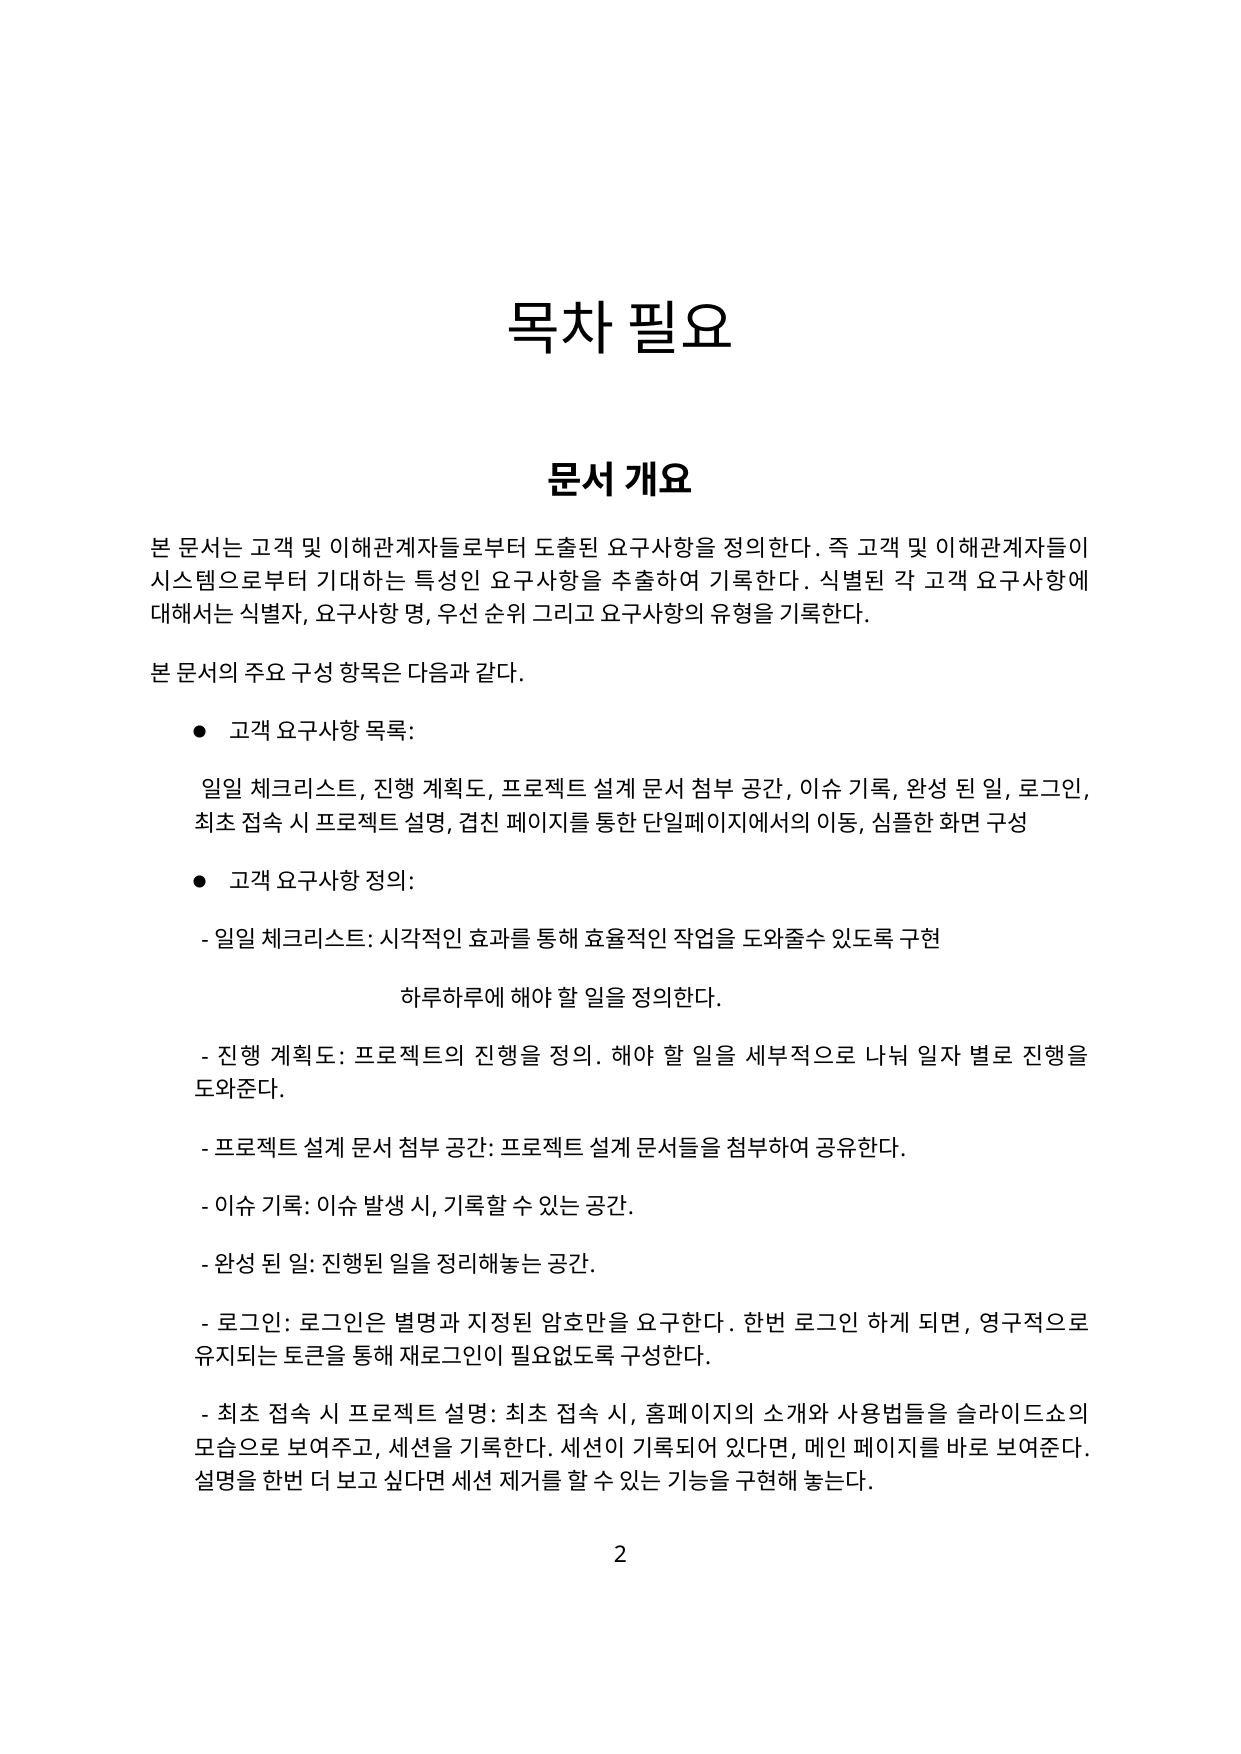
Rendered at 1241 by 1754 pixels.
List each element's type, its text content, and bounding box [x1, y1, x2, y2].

list 고객 요구사항 목록: [192, 713, 1090, 746]
list - 로그인: 로그인은 별명과 지정된 암호만을 요구한다. 한번 로그인 하게 되면, 영구적으로 유지되는 토큰을 통해 재로그인이 필요없도록 구성한다. [194, 1304, 1090, 1371]
list - 프로젝트 설계 문서 첨부 공간: 프로젝트 설계 문서들을 첨부하여 공유한다. [194, 1129, 1090, 1163]
list 문서 개요 [150, 450, 1090, 504]
list 일일 체크리스트, 진행 계획도, 프로젝트 설계 문서 첨부 공간, 이슈 기록, 완성 된 일, 로그인, 최초 접속 시 프로젝트 설명, 겹친 페이지를 통한 단일페이지에서의 이동, 심플한 화면 구성 [194, 771, 1090, 838]
list 본 문서의 주요 구성 항목은 다음과 같다. [150, 654, 1090, 688]
list 본 문서는 고객 및 이해관계자들로부터 도출된 요구사항을 정의한다. 즉 고객 및 이해관계자들이 시스템으로부터 기대하는 특성인 요구사항을 추출하여 기록한다. 식별된 각 고객 요구사항에 대해서는 식별자, 요구사항 명, 우선 순위 그리고 요구사항의 유형을 기록한다. [150, 529, 1090, 629]
list - 진행 계획도: 프로젝트의 진행을 정의. 해야 할 일을 세부적으로 나눠 일자 별로 진행을 도와준다. [194, 1038, 1090, 1104]
list 목차 필요 [150, 282, 1090, 366]
list 하루하루에 해야 할 일을 정의한다. [194, 979, 1090, 1013]
list - 일일 체크리스트: 시각적인 효과를 통해 효율적인 작업을 도와줄수 있도록 구현 [194, 921, 1090, 954]
list 고객 요구사항 정의: [192, 863, 1090, 896]
list - 이슈 기록: 이슈 발생 시, 기록할 수 있는 공간. [194, 1188, 1090, 1221]
list - 완성 된 일: 진행된 일을 정리해놓는 공간. [194, 1246, 1090, 1279]
list - 최초 접속 시 프로젝트 설명: 최초 접속 시, 홈페이지의 소개와 사용법들을 슬라이드쇼의 모습으로 보여주고, 세션을 기록한다. 세션이 기록되어 있다면, 메인 페이지를 바로 보여준다. 설명을 한번 더 보고 싶다면 세션 제거를 할 수 있는 기능을 구현해 놓는다. [194, 1396, 1090, 1496]
